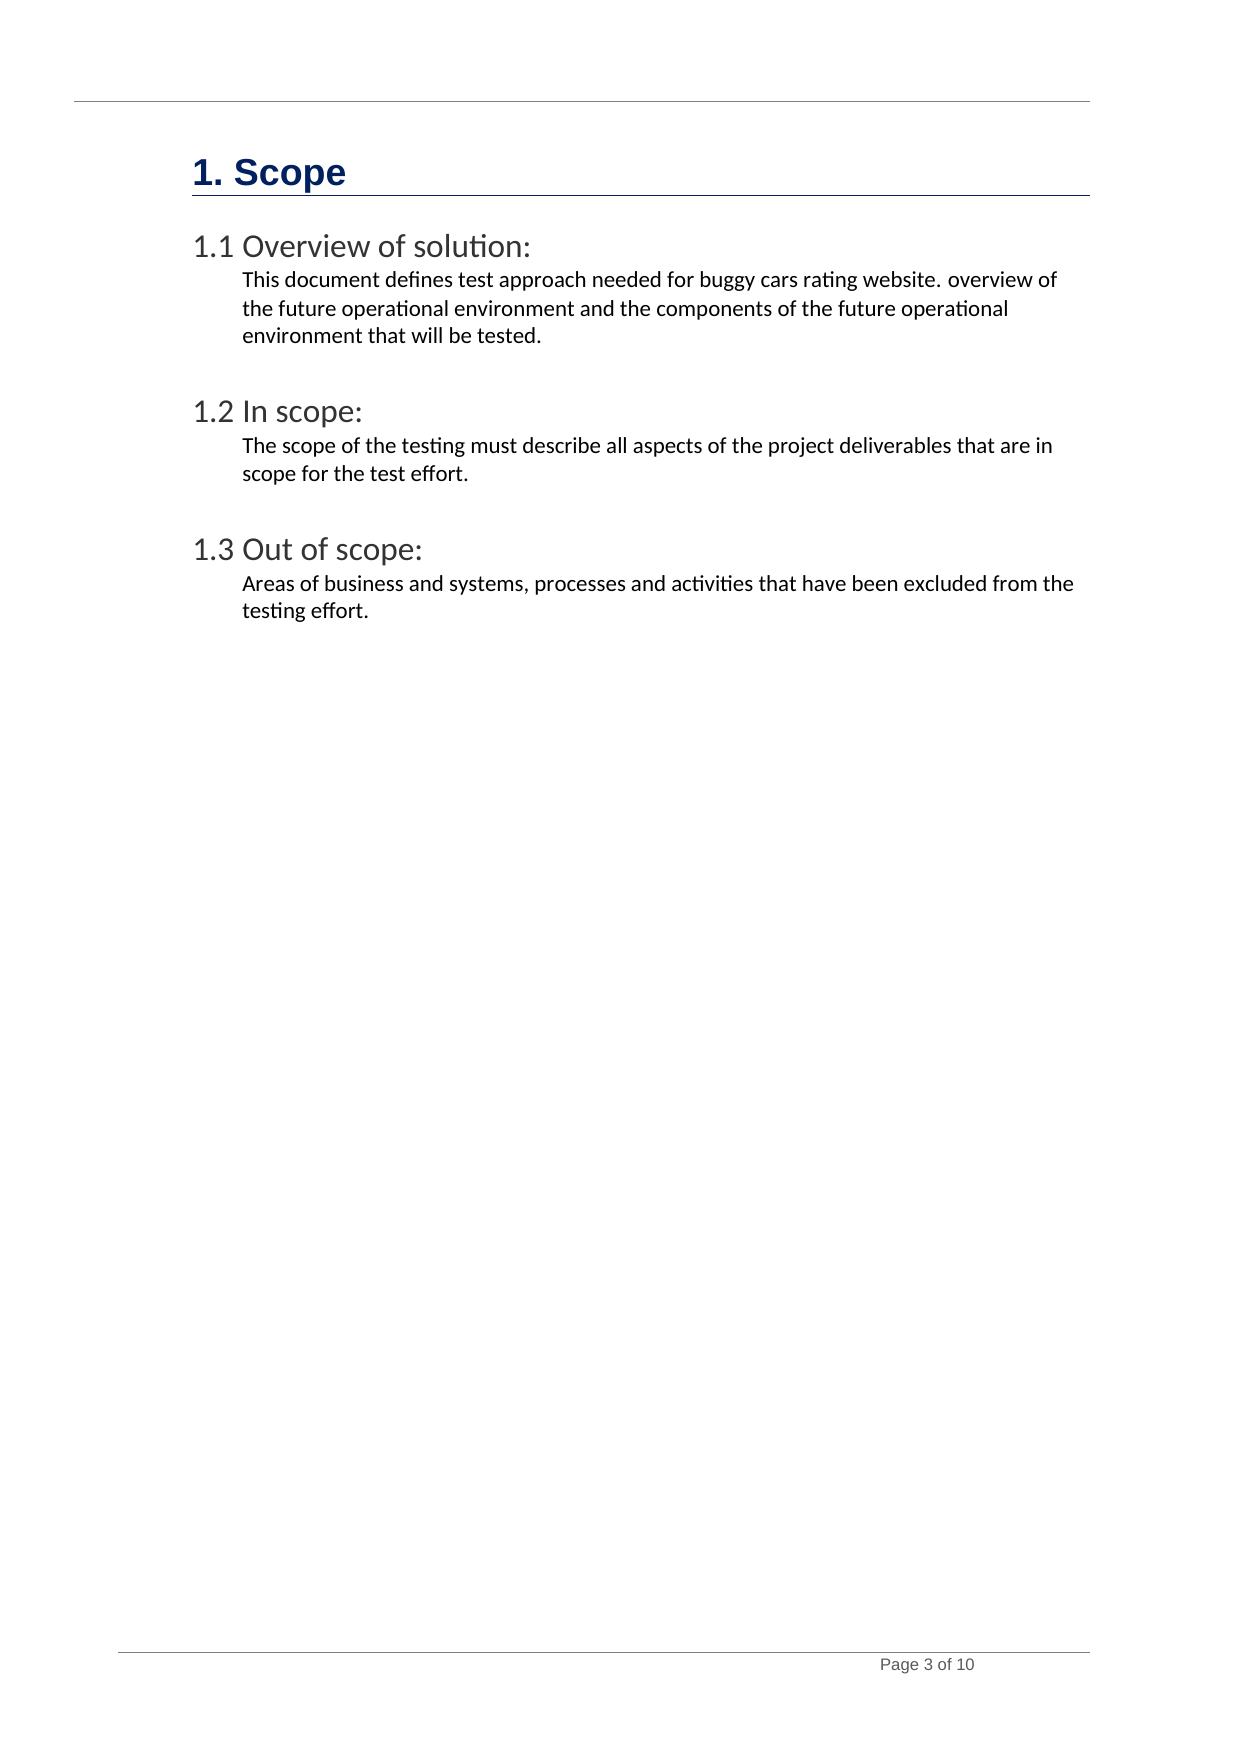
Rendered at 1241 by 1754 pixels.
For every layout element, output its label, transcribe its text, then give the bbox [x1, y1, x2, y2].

list The scope of the testing must describe all aspects of the project deliverables that are in scope for the test effort. [242, 431, 1090, 487]
list This document defines test approach needed for buggy cars rating website. overview of the future operational environment and the components of the future operational environment that will be tested. [242, 266, 1090, 350]
subtitle Scope [192, 150, 1090, 195]
list In scope: [192, 390, 1090, 431]
list Areas of business and systems, processes and activities that have been excluded from the testing effort. [242, 569, 1090, 625]
list Out of scope: [192, 528, 1090, 569]
list Overview of solution: [192, 225, 1090, 266]
